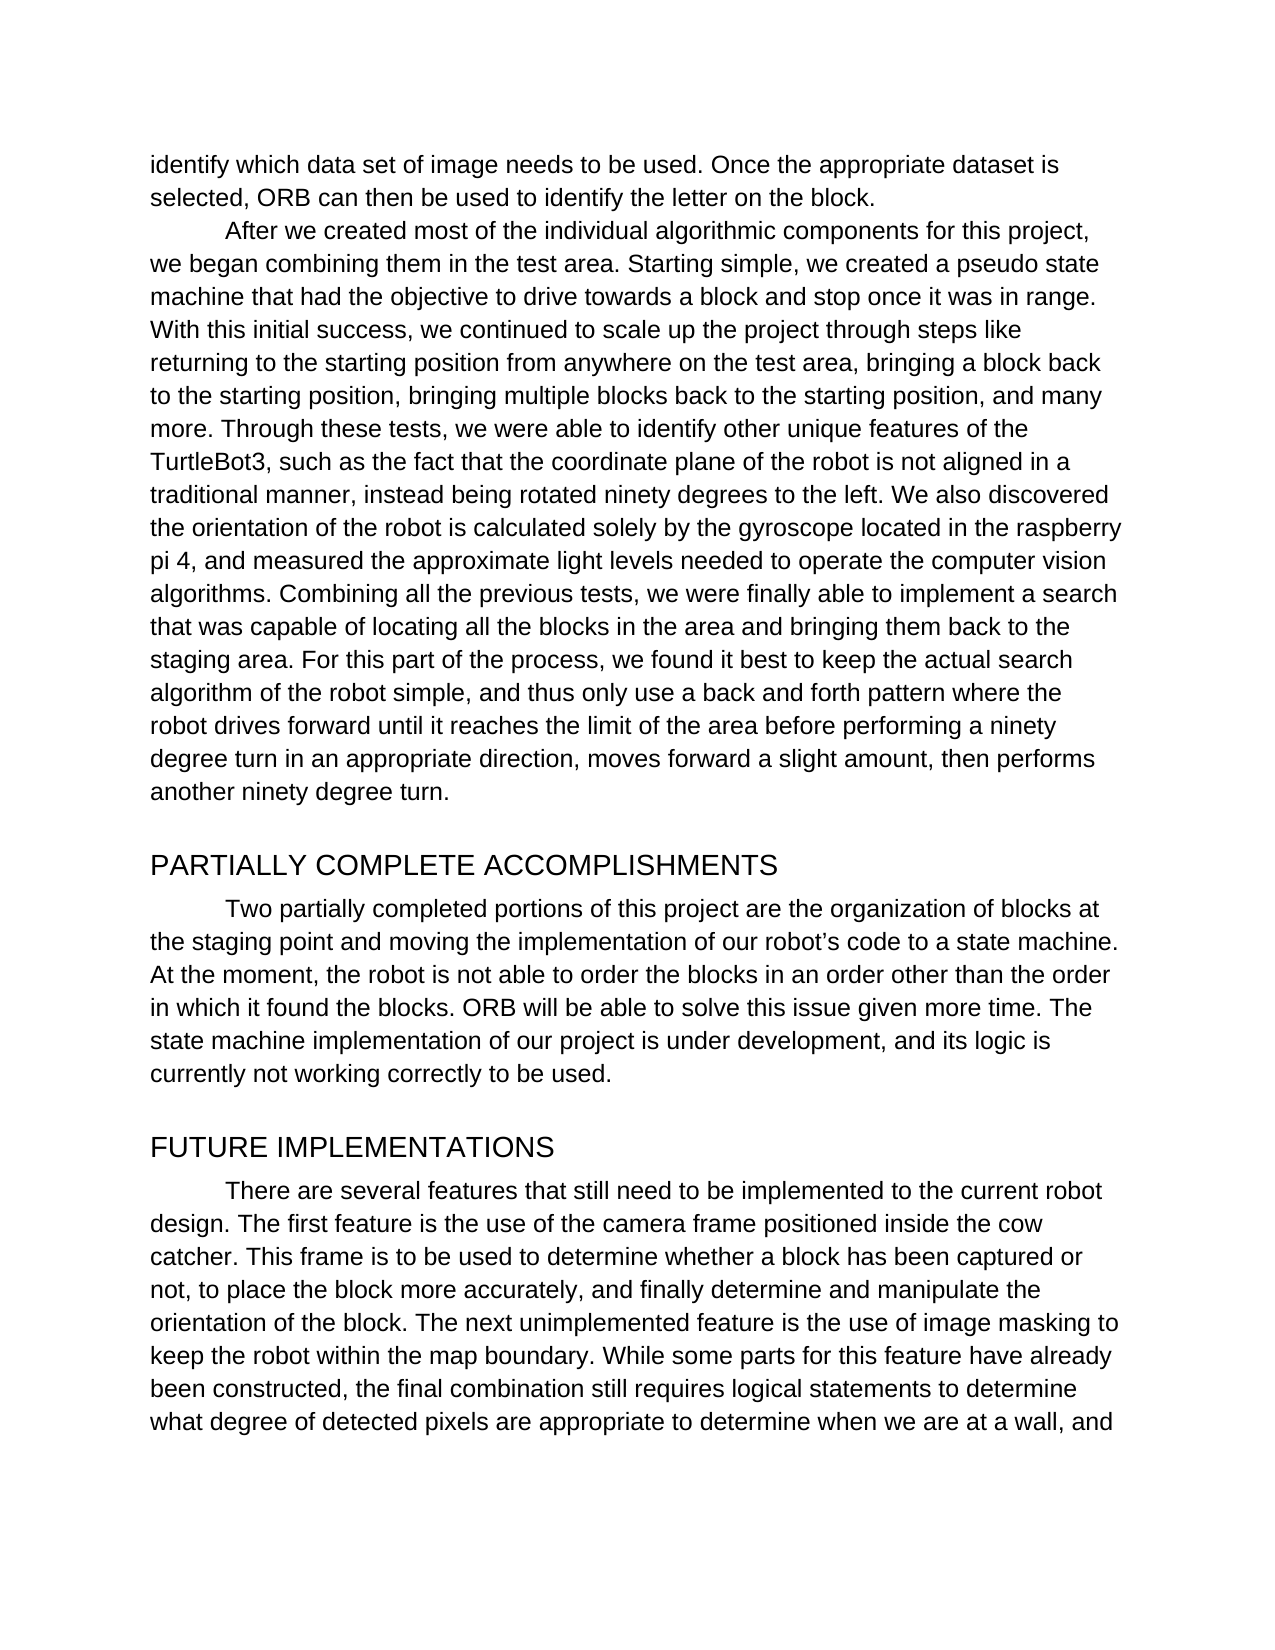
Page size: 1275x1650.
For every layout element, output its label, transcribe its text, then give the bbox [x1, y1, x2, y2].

subtitle FUTURE IMPLEMENTATIONS [150, 1129, 1125, 1163]
subtitle PARTIALLY COMPLETE ACCOMPLISHMENTS [150, 848, 1125, 881]
text Two partially completed portions of this project are the organization of blocks at the staging point and moving the implementation of our robot’s code to a state machine. At the moment, the robot is not able to order the blocks in an order other than the order in which it found the blocks. ORB will be able to solve this issue given more time. The state machine implementation of our project is under development, and its logic is currently not working correctly to be used. [150, 894, 1125, 1088]
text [150, 1176, 1125, 1436]
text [150, 150, 1125, 212]
text After we created most of the individual algorithmic components for this project, we began combining them in the test area. Starting simple, we created a pseudo state machine that had the objective to drive towards a block and stop once it was in range. With this initial success, we continued to scale up the project through steps like returning to the starting position from anywhere on the test area, bringing a block back to the starting position, bringing multiple blocks back to the starting position, and many more. Through these tests, we were able to identify other unique features of the TurtleBot3, such as the fact that the coordinate plane of the robot is not aligned in a traditional manner, instead being rotated ninety degrees to the left. We also discovered the orientation of the robot is calculated solely by the gyroscope located in the raspberry pi 4, and measured the approximate light levels needed to operate the computer vision algorithms. Combining all the previous tests, we were finally able to implement a search that was capable of locating all the blocks in the area and bringing them back to the staging area. For this part of the process, we found it best to keep the actual search algorithm of the robot simple, and thus only use a back and forth pattern where the robot drives forward until it reaches the limit of the area before performing a ninety degree turn in an appropriate direction, moves forward a slight amount, then performs another ninety degree turn. [150, 216, 1125, 806]
